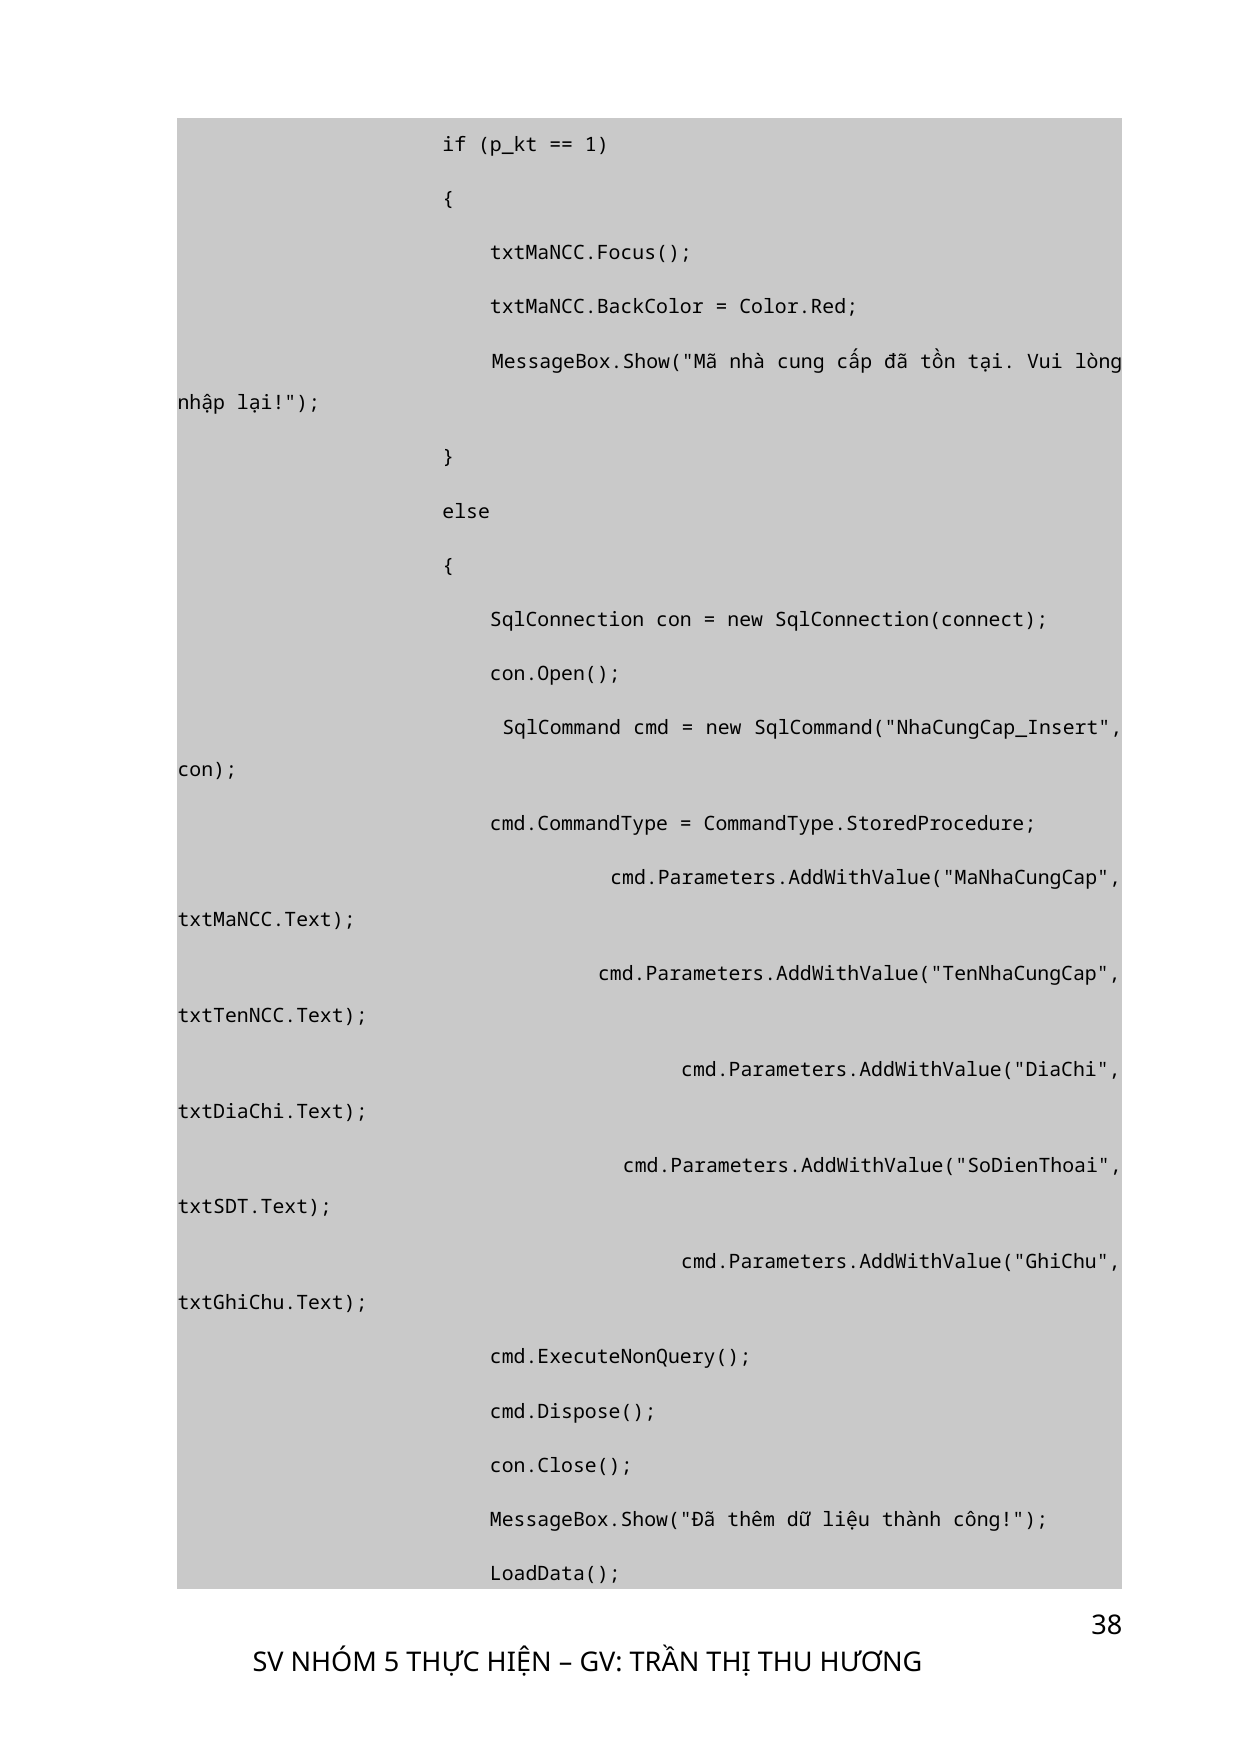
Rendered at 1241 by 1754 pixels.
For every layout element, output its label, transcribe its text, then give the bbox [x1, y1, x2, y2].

text cmd.Parameters.AddWithValue("MaNhaCungCap", txtMaNCC.Text); [177, 851, 1122, 935]
text cmd.Parameters.AddWithValue("DiaChi", txtDiaChi.Text); [177, 1043, 1122, 1126]
text cmd.Parameters.AddWithValue("SoDienThoai", txtSDT.Text); [177, 1139, 1122, 1222]
text SqlCommand cmd = new SqlCommand("NhaCungCap_Insert", con); [177, 701, 1122, 785]
text cmd.Parameters.AddWithValue("TenNhaCungCap", txtTenNCC.Text); [177, 947, 1122, 1031]
text MessageBox.Show("Mã nhà cung cấp đã tồn tại. Vui lòng nhập lại!"); [177, 335, 1122, 418]
text cmd.Dispose(); [177, 1385, 1122, 1426]
text cmd.Parameters.AddWithValue("GhiChu", txtGhiChu.Text); [177, 1235, 1122, 1318]
text if (p_kt == 1) [177, 118, 1122, 160]
text { [177, 172, 1122, 214]
text MessageBox.Show("Đã thêm dữ liệu thành công!"); [177, 1493, 1122, 1535]
text con.Open(); [177, 647, 1122, 689]
text else [177, 485, 1122, 526]
text txtMaNCC.BackColor = Color.Red; [177, 281, 1122, 322]
text txtMaNCC.Focus(); [177, 226, 1122, 268]
text LoadData(); [177, 1547, 1122, 1589]
text cmd.CommandType = CommandType.StoredProcedure; [177, 797, 1122, 839]
text cmd.ExecuteNonQuery(); [177, 1331, 1122, 1372]
text } [177, 431, 1122, 472]
text { [177, 539, 1122, 581]
text SqlConnection con = new SqlConnection(connect); [177, 593, 1122, 635]
text con.Close(); [177, 1439, 1122, 1481]
